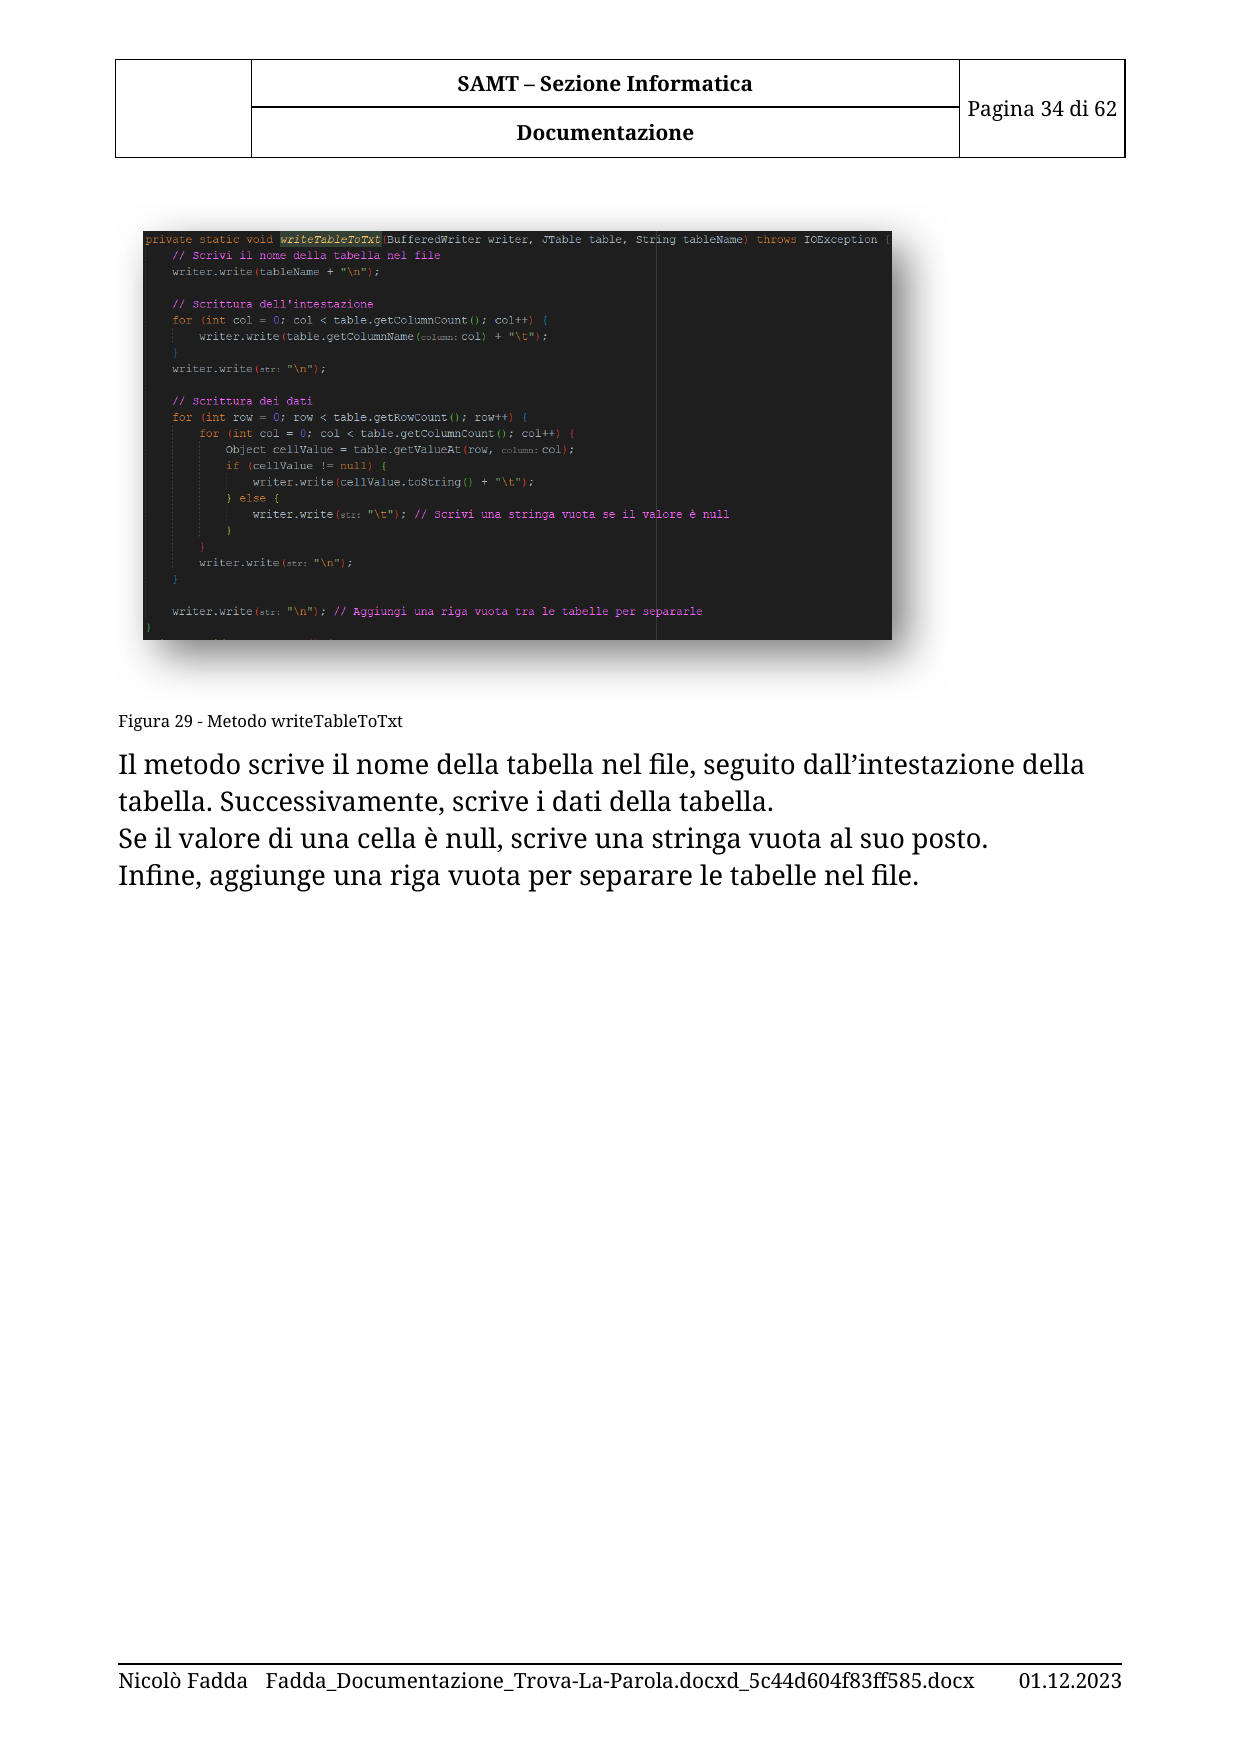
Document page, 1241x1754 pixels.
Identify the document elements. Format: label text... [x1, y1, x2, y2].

text Infine, aggiunge una riga vuota per separare le tabelle nel file. [118, 856, 1122, 893]
text Il metodo scrive il nome della tabella nel file, seguito dall’intestazione della tabella. Successivamente, scrive i dati della tabella. [118, 745, 1122, 819]
picture [115, 60, 251, 157]
picture [143, 231, 892, 640]
text Se il valore di una cella è null, scrive una stringa vuota al suo posto. [118, 819, 1122, 856]
